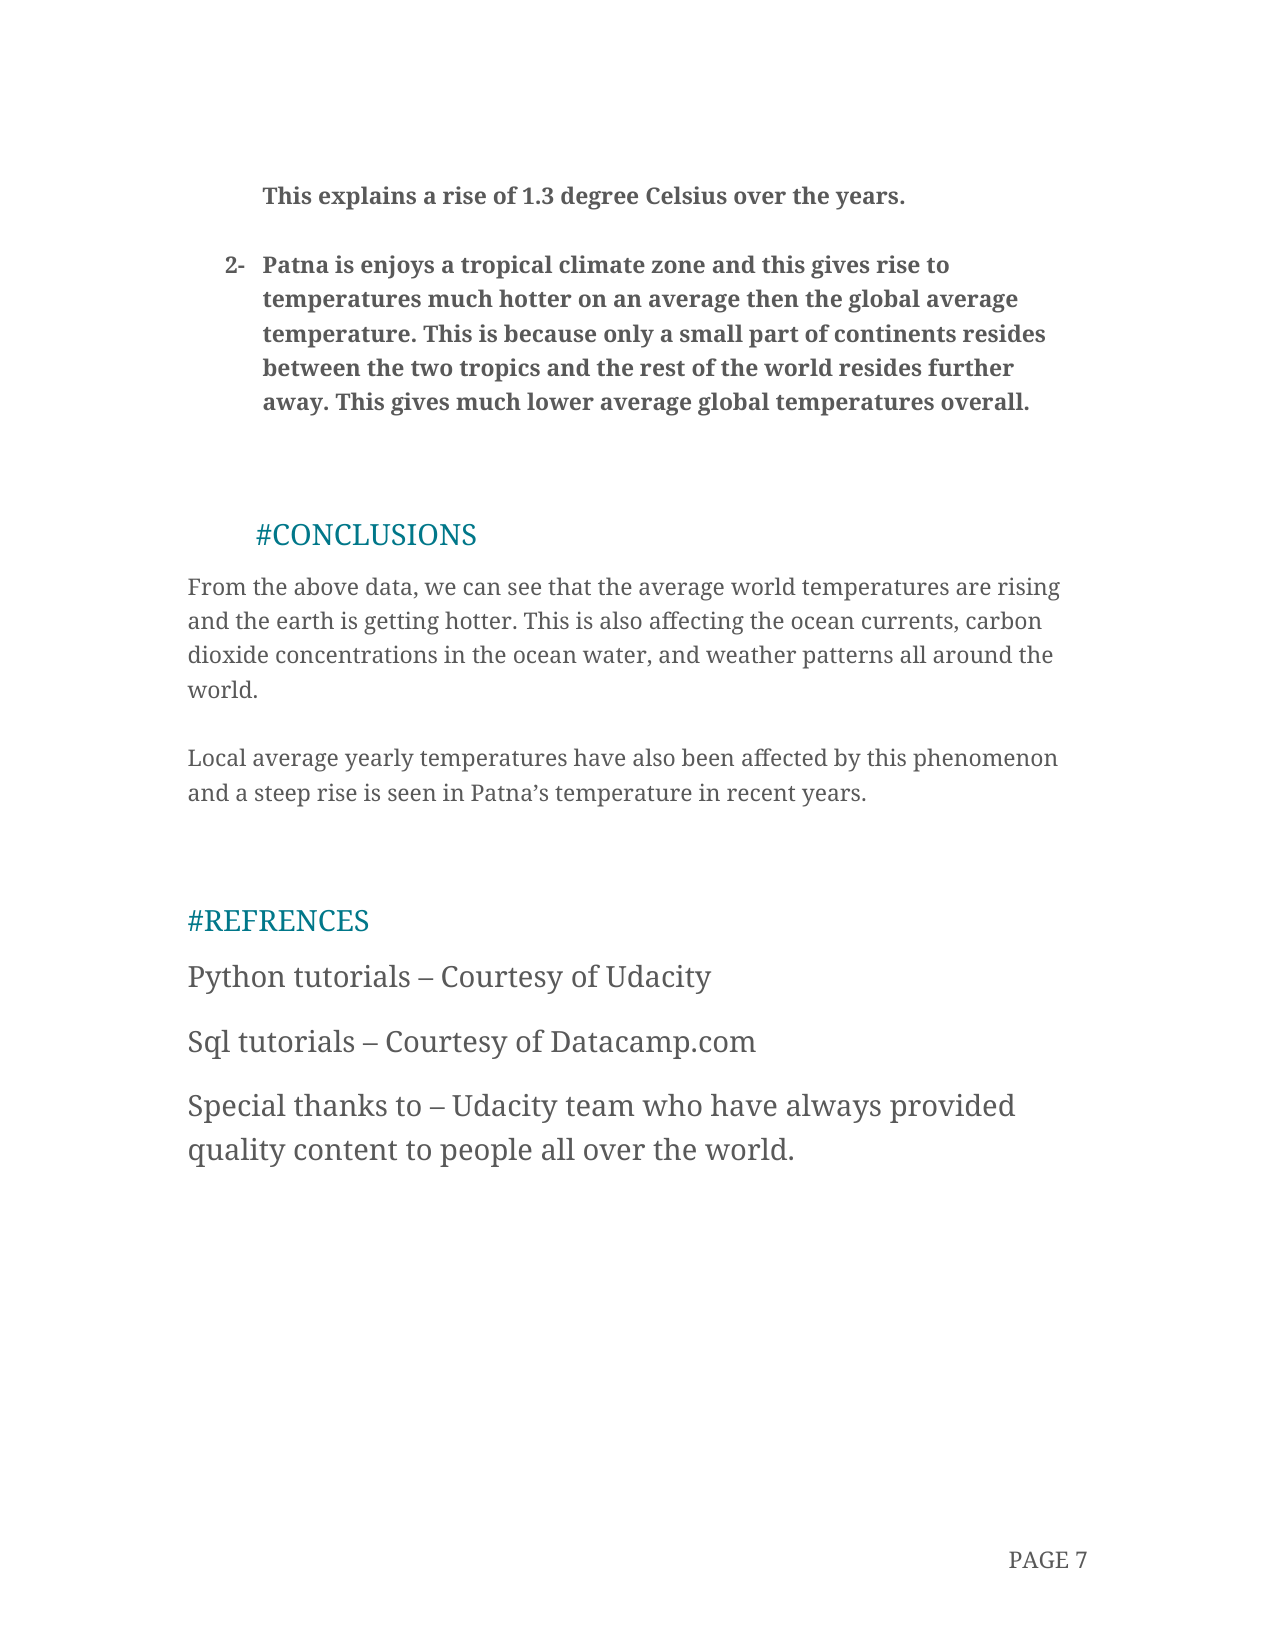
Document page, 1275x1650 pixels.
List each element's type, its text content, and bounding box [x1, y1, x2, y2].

text Python tutorials – Courtesy of Udacity [187, 957, 1087, 996]
subtitle #Conclusions [187, 514, 1087, 554]
subtitle #REFRENCES [187, 901, 1087, 940]
text Special thanks to – Udacity team who have always provided quality content to people all over the world. [187, 1086, 1087, 1169]
list Patna is enjoys a tropical climate zone and this gives rise to temperatures much hotter on an average then the global average temperature. This is because only a small part of continents resides between the two tropics and the rest of the world resides further away. This gives much lower average global temperatures overall. [225, 249, 1087, 417]
text Sql tutorials – Courtesy of Datacamp.com [187, 1021, 1087, 1061]
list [225, 180, 1087, 246]
text From the above data, we can see that the average world temperatures are rising and the earth is getting hotter. This is also affecting the ocean currents, carbon dioxide concentrations in the ocean water, and weather patterns all around the world. Local average yearly temperatures have also been affected by this phenomenon and a steep rise is seen in Patna’s temperature in recent years. [187, 571, 1087, 808]
